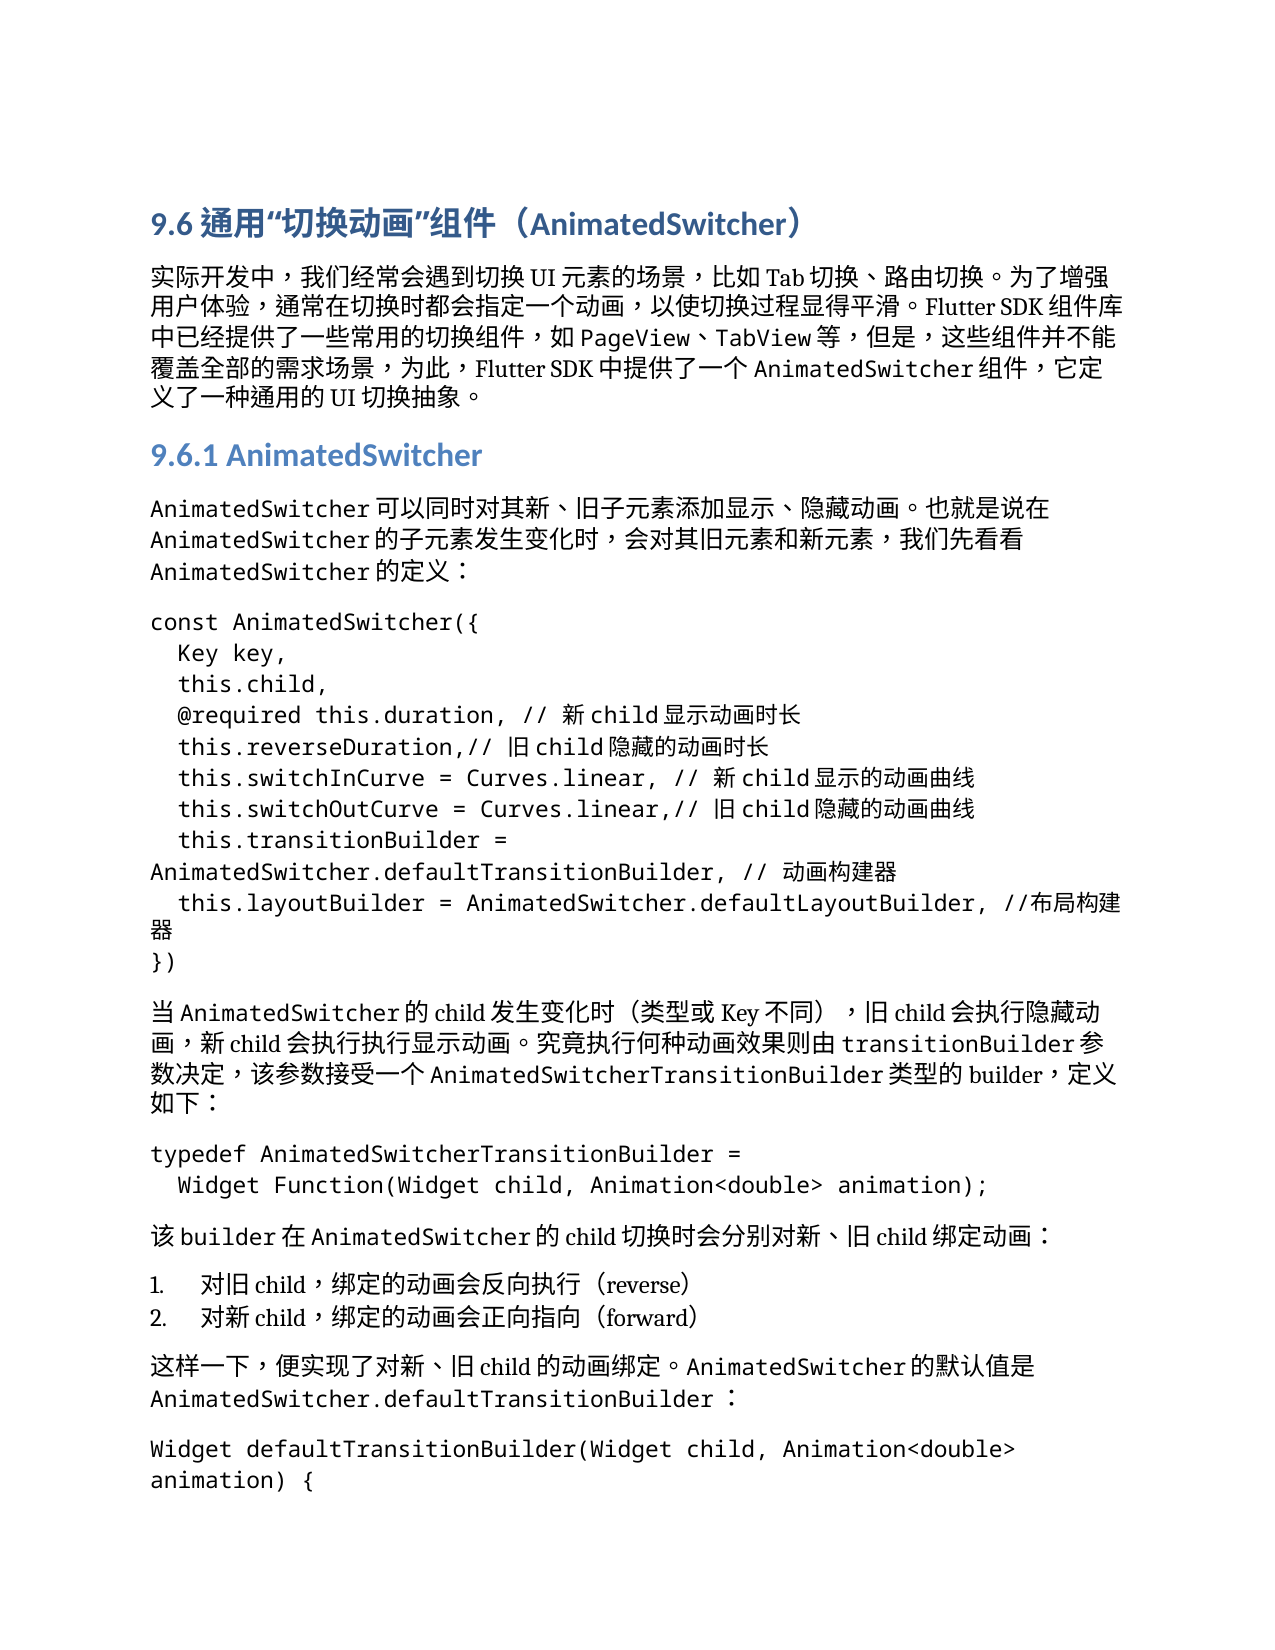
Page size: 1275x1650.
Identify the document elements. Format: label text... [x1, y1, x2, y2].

text AnimatedSwitcher 可以同时对其新、旧子元素添加显示、隐藏动画。也就是说在AnimatedSwitcher的子元素发生变化时，会对其旧元素和新元素，我们先看看AnimatedSwitcher 的定义： [150, 493, 1125, 587]
text 该builder在AnimatedSwitcher的child切换时会分别对新、旧child绑定动画： [150, 1221, 1125, 1252]
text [150, 1432, 1125, 1495]
text typedef AnimatedSwitcherTransitionBuilder = Widget Function(Widget child, Animation<double> animation); [150, 1138, 1125, 1200]
list 对新child，绑定的动画会正向指向（forward） [150, 1304, 1125, 1332]
text 当AnimatedSwitcher的child发生变化时（类型或Key不同），旧child会执行隐藏动画，新child会执行执行显示动画。究竟执行何种动画效果则由transitionBuilder参数决定，该参数接受一个AnimatedSwitcherTransitionBuilder类型的builder，定义如下： [150, 997, 1125, 1119]
text const AnimatedSwitcher({ Key key, this.child, @required this.duration, // 新child显示动画时长 this.reverseDuration,// 旧child隐藏的动画时长 this.switchInCurve = Curves.linear, // 新child显示的动画曲线 this.switchOutCurve = Curves.linear,// 旧child隐藏的动画曲线 this.transitionBuilder = AnimatedSwitcher.defaultTransitionBuilder, // 动画构建器 this.layoutBuilder = AnimatedSwitcher.defaultLayoutBuilder, //布局构建器 }) [150, 606, 1125, 976]
subtitle 9.6 通用“切换动画”组件（AnimatedSwitcher） [150, 200, 1125, 245]
text 这样一下，便实现了对新、旧child的动画绑定。AnimatedSwitcher的默认值是AnimatedSwitcher.defaultTransitionBuilder ： [150, 1351, 1125, 1414]
text 实际开发中，我们经常会遇到切换UI元素的场景，比如Tab切换、路由切换。为了增强用户体验，通常在切换时都会指定一个动画，以使切换过程显得平滑。Flutter SDK组件库中已经提供了一些常用的切换组件，如PageView、TabView等，但是，这些组件并不能覆盖全部的需求场景，为此，Flutter SDK中提供了一个AnimatedSwitcher组件，它定义了一种通用的UI切换抽象。 [150, 264, 1125, 413]
list 对旧child，绑定的动画会反向执行（reverse） [150, 1271, 1125, 1300]
subtitle 9.6.1 AnimatedSwitcher [150, 434, 1125, 474]
